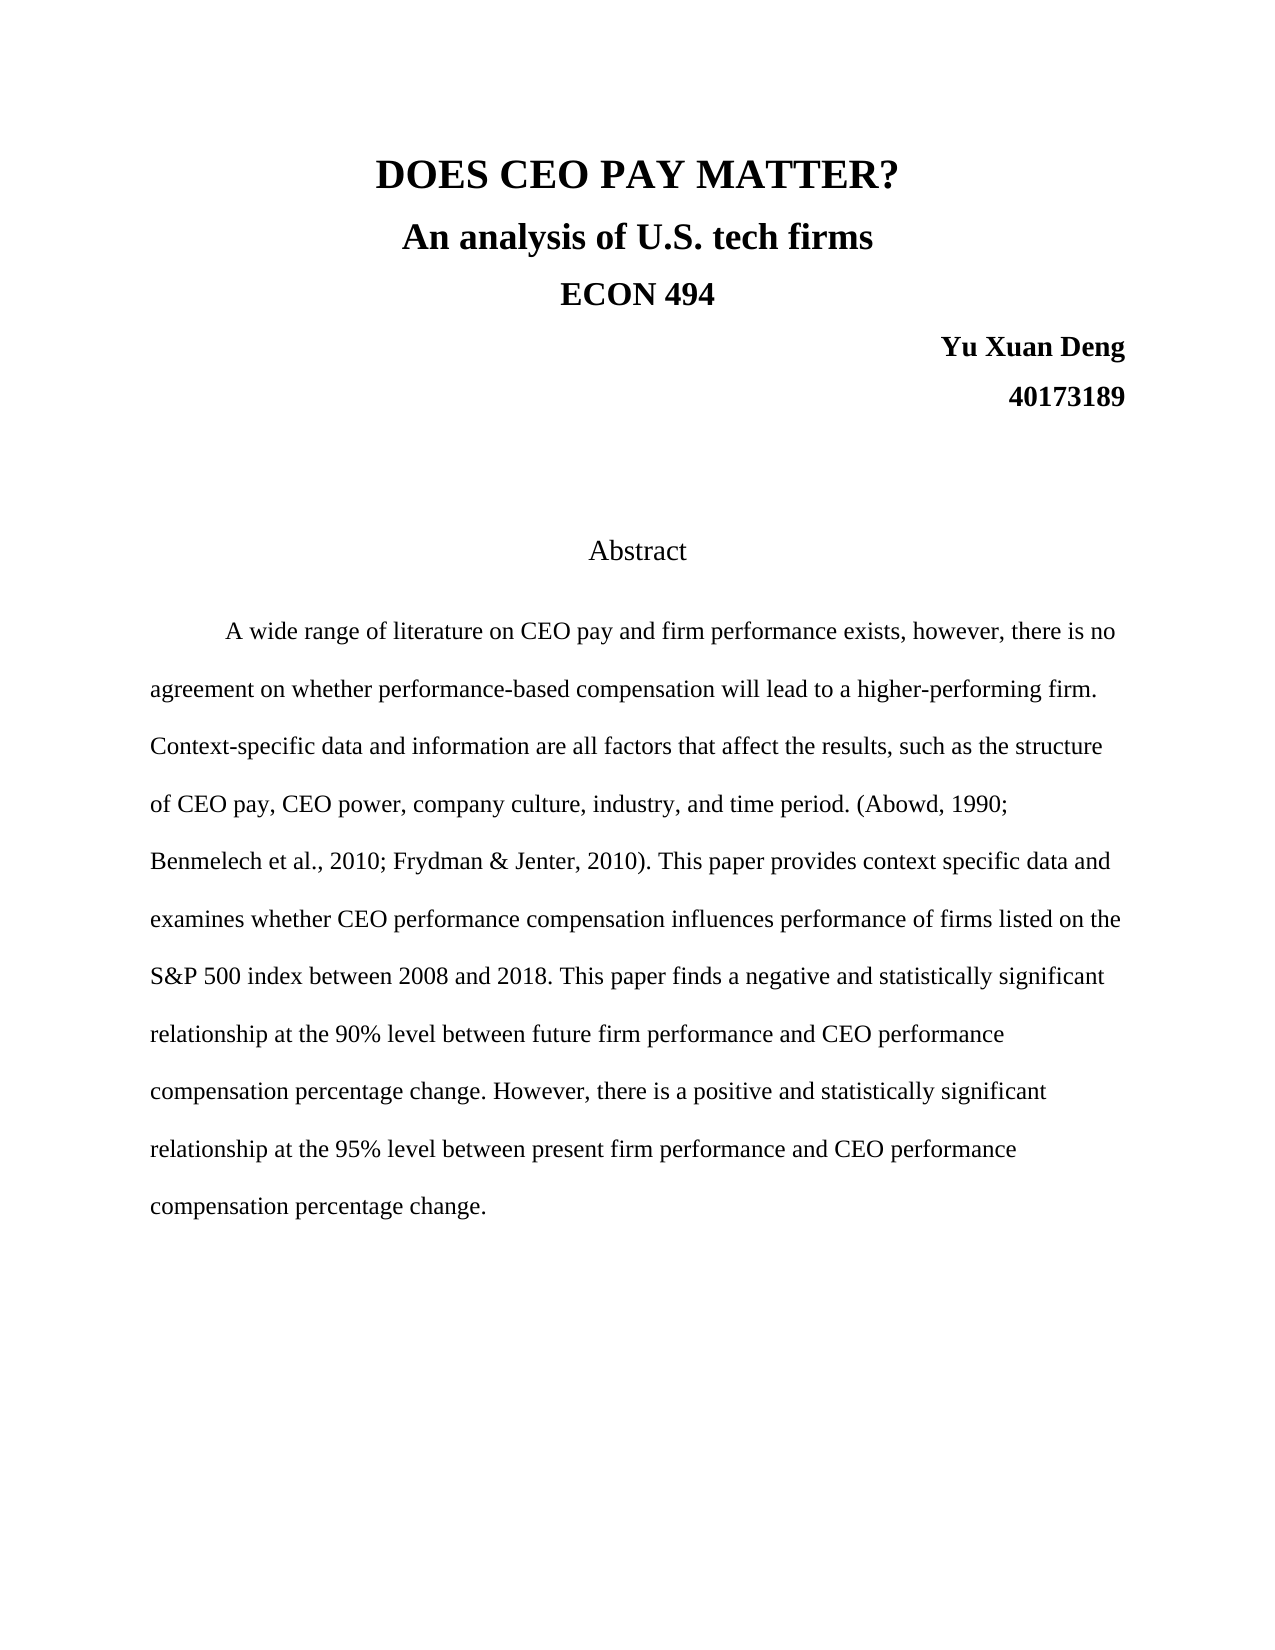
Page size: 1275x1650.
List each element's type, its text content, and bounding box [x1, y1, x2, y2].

text ECON 494 [150, 274, 1125, 313]
text An analysis of U.S. tech firms [150, 214, 1125, 258]
text DOES CEO PAY MATTER? [150, 150, 1125, 198]
text A wide range of literature on CEO pay and firm performance exists, however, there is no agreement on whether performance-based compensation will lead to a higher-performing firm. Context-specific data and information are all factors that affect the results, such as the structure of CEO pay, CEO power, company culture, industry, and time period. (Abowd, 1990; Benmelech et al., 2010; Frydman & Jenter, 2010). This paper provides context specific data and examines whether CEO performance compensation influences performance of firms listed on the S&P 500 index between 2008 and 2018. This paper finds a negative and statistically significant relationship at the 90% level between future firm performance and CEO performance compensation percentage change. However, there is a positive and statistically significant relationship at the 95% level between present firm performance and CEO performance compensation percentage change. [150, 616, 1125, 1220]
text Yu Xuan Deng [150, 329, 1125, 363]
text 40173189 [150, 379, 1125, 413]
text Abstract [150, 533, 1125, 566]
